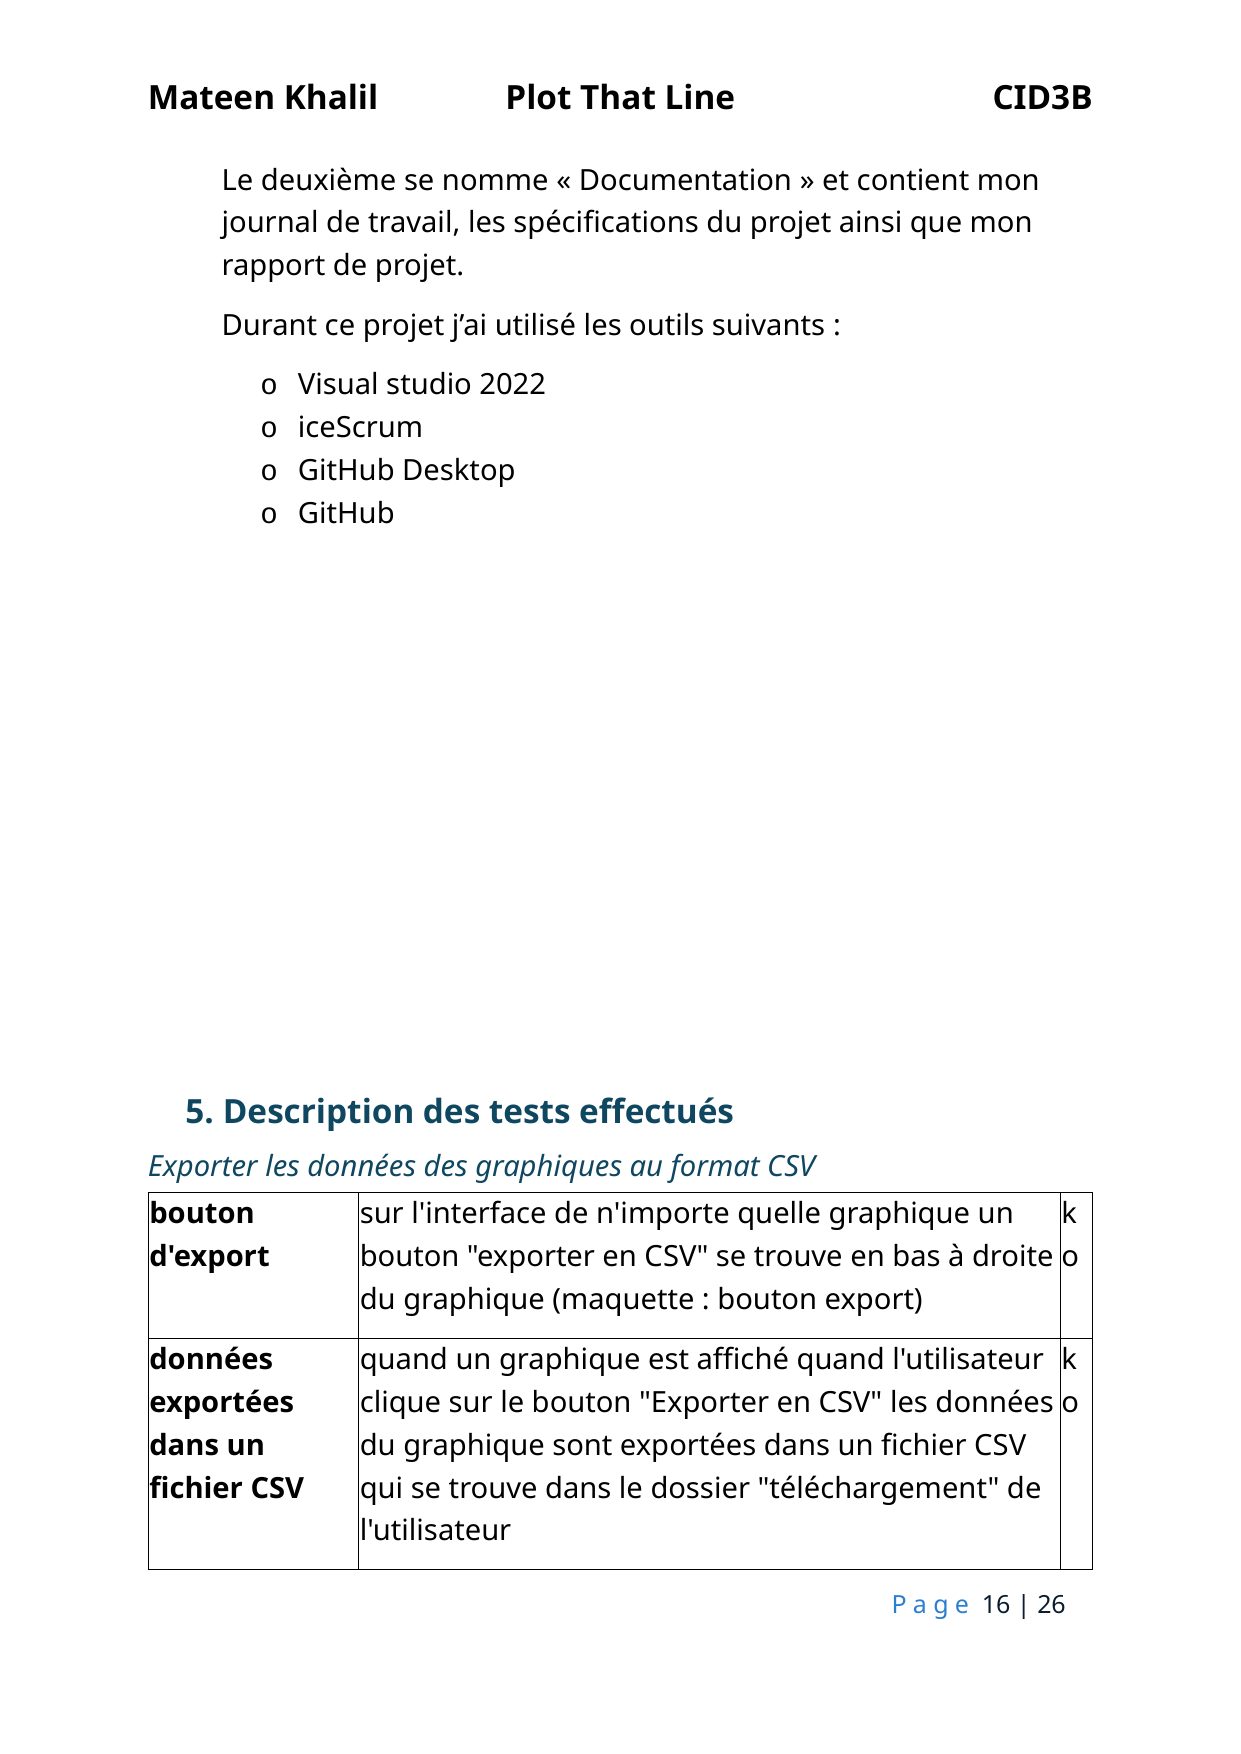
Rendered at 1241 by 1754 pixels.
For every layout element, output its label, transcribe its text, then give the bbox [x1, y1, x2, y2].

text Durant ce projet j’ai utilisé les outils suivants : [221, 304, 1093, 344]
subtitle Exporter les données des graphiques au format CSV [148, 1145, 1093, 1184]
table_cell quand un graphique est affiché quand l'utilisateur clique sur le bouton "Exporter en CSV" les données du graphique sont exportées dans un fichier CSV qui se trouve dans le dossier "téléchargement" de l'utilisateur [359, 1339, 1060, 1569]
table_header sur l'interface de n'importe quelle graphique un bouton "exporter en CSV" se trouve en bas à droite du graphique (maquette : bouton export) [359, 1193, 1060, 1337]
subtitle Description des tests effectués [185, 1087, 1093, 1133]
text Le deuxième se nomme « Documentation » et contient mon journal de travail, les spécifications du projet ainsi que mon rapport de projet. [221, 159, 1093, 284]
list GitHub [260, 492, 1093, 532]
table_header ko [1061, 1193, 1092, 1337]
list iceScrum [260, 406, 1093, 446]
table_cell ko [1061, 1339, 1092, 1569]
list Visual studio 2022 [260, 363, 1093, 403]
table_header bouton d'export [149, 1193, 358, 1337]
table_cell données exportées dans un fichier CSV [149, 1339, 358, 1569]
list GitHub Desktop [260, 449, 1093, 489]
